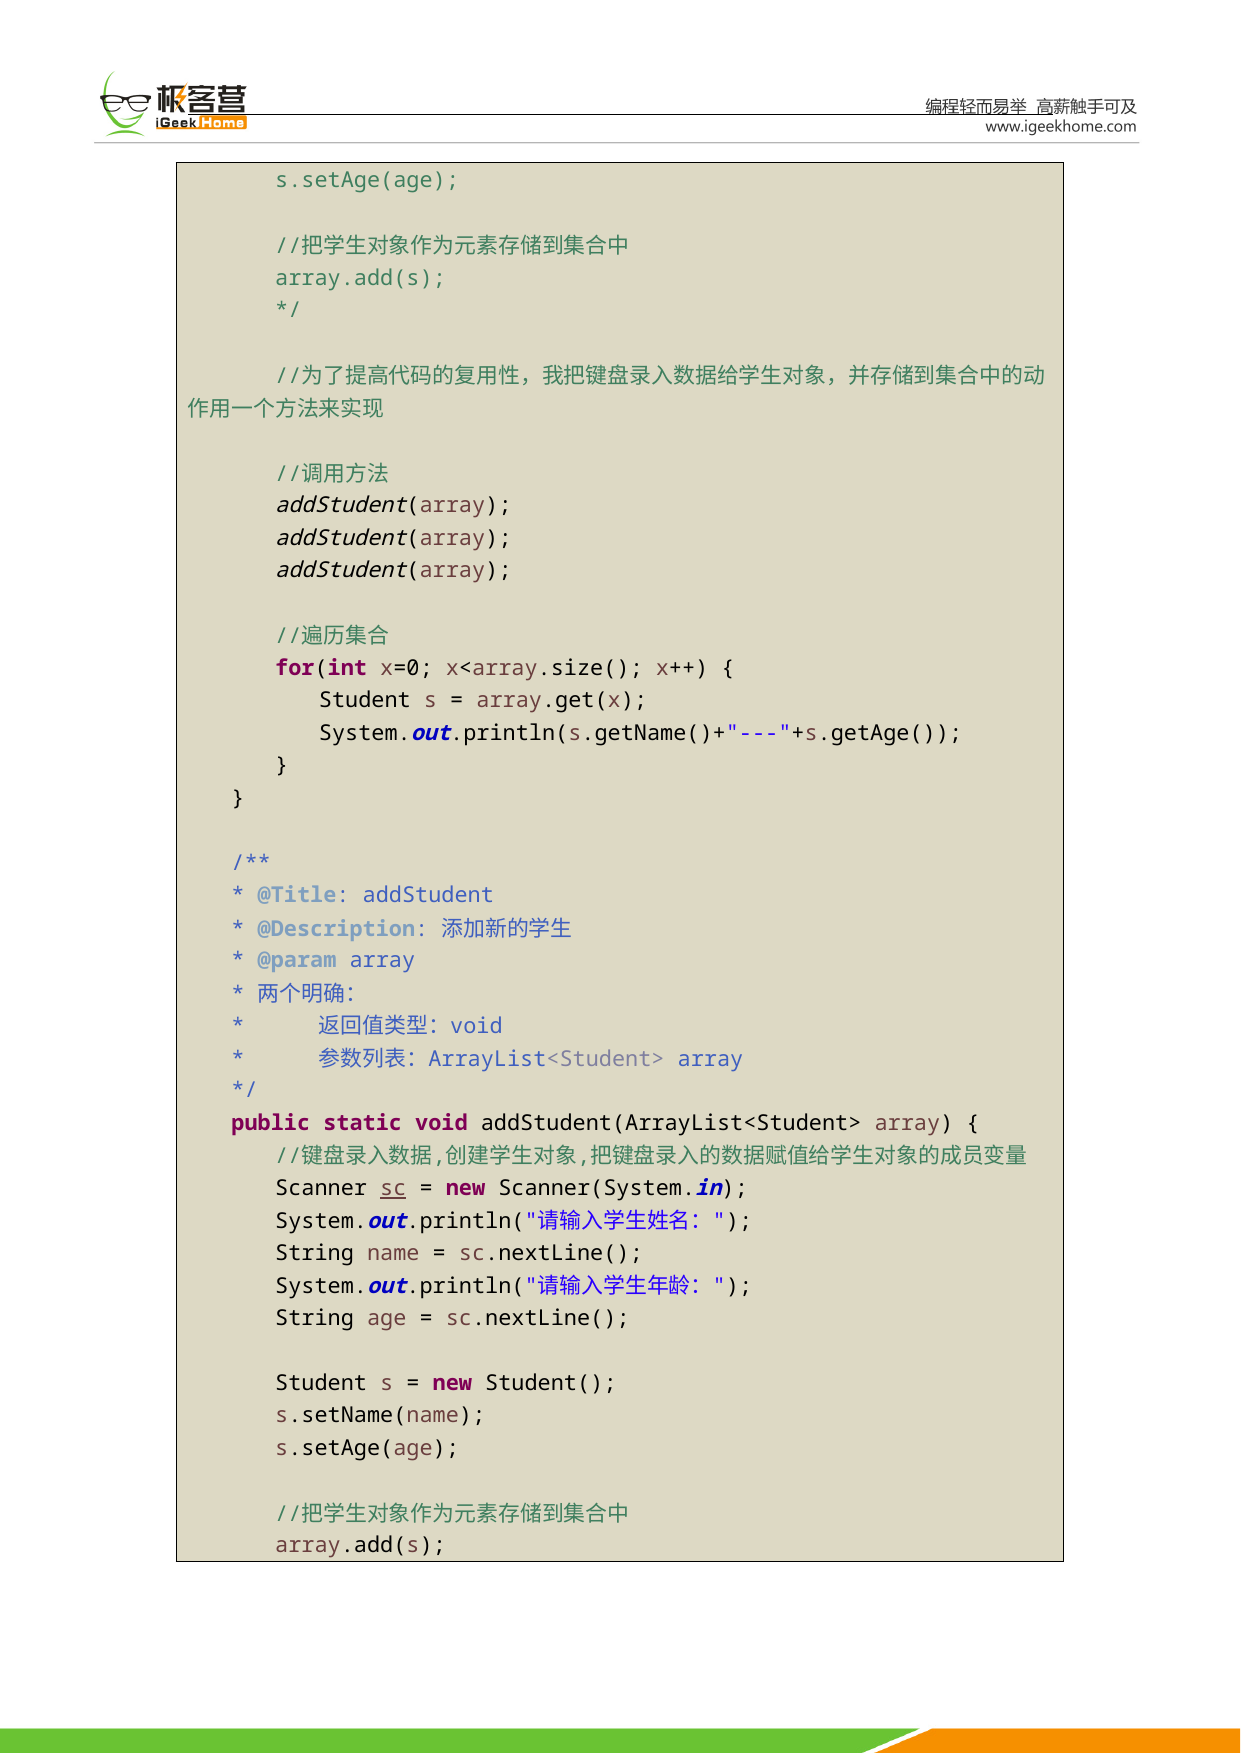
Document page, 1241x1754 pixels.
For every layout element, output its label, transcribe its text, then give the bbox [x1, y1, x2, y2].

picture [0, 1, 1241, 151]
picture [0, 1690, 1241, 1753]
